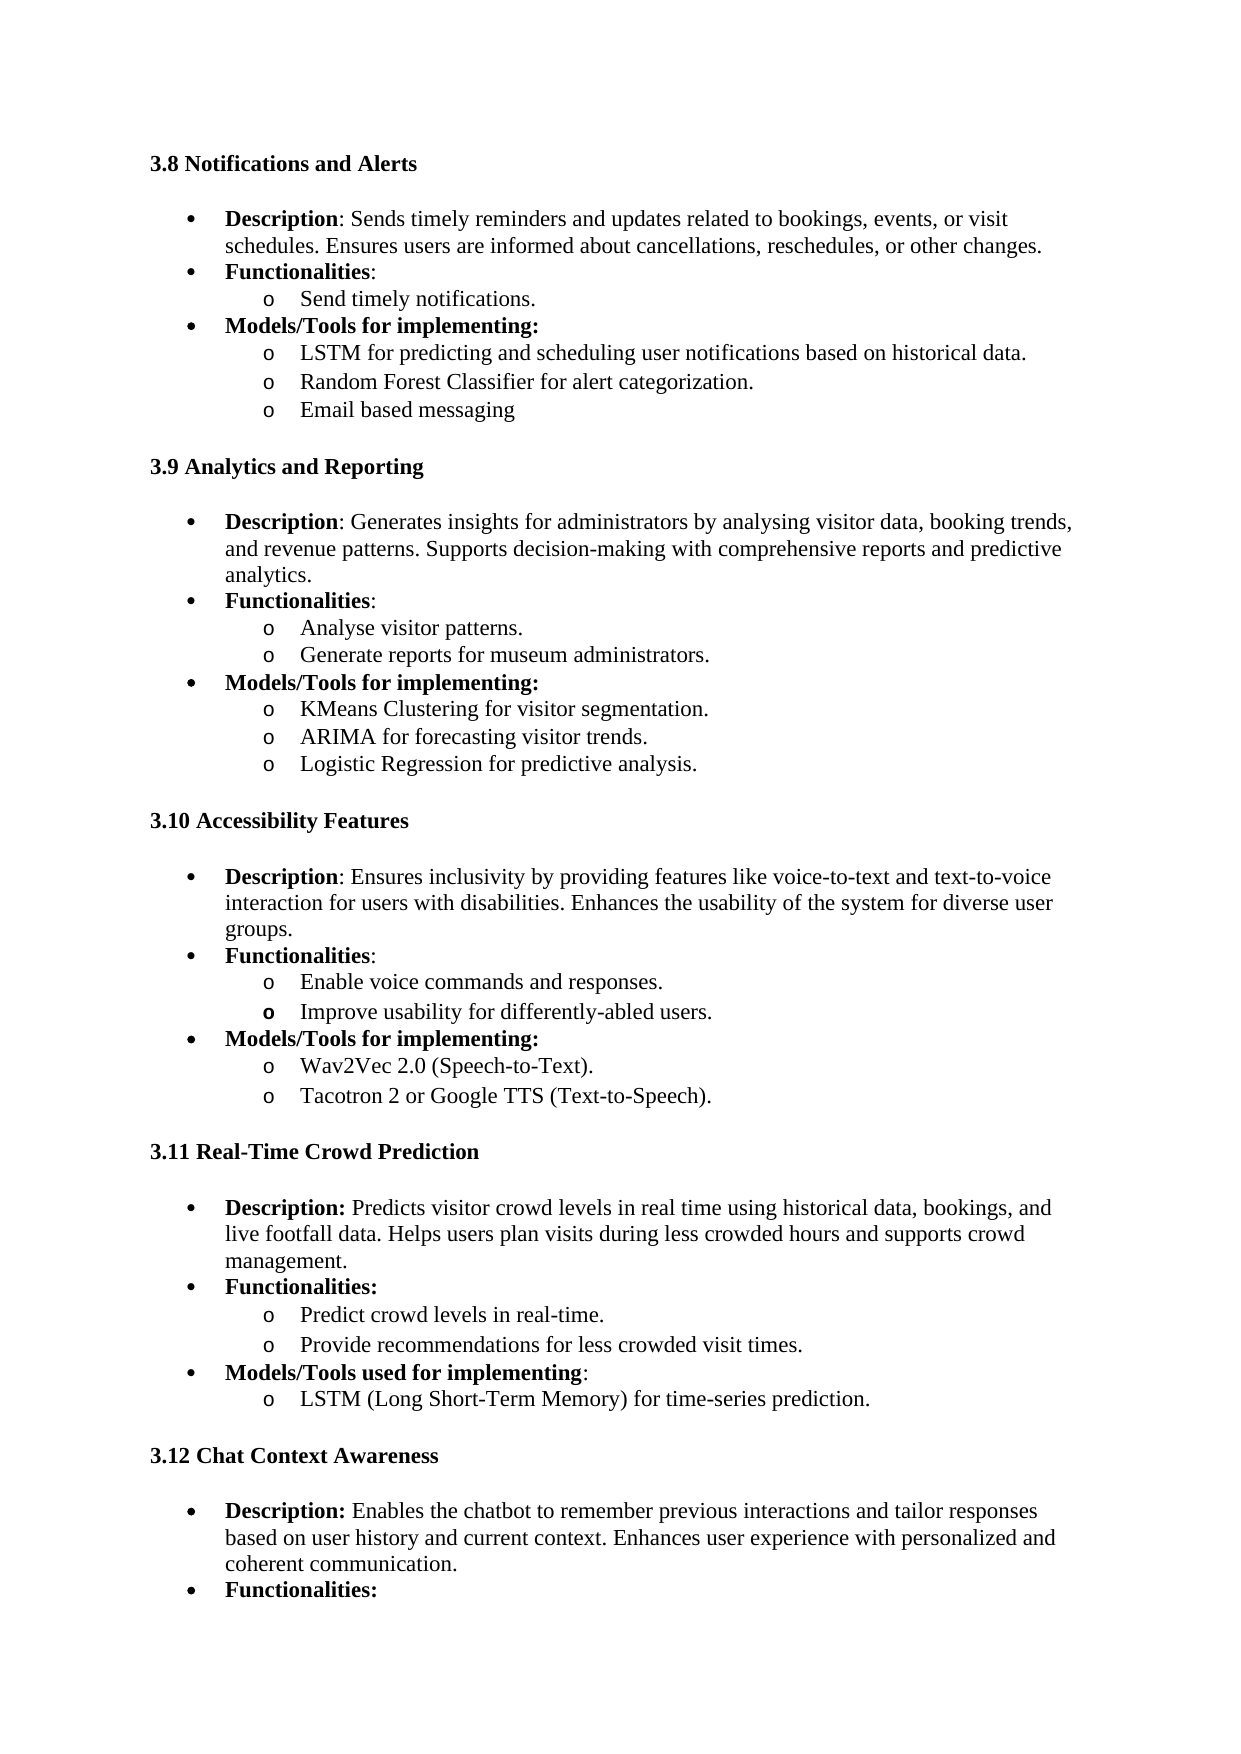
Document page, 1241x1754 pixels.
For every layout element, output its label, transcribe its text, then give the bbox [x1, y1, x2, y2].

list LSTM (Long Short-Term Memory) for time-series prediction. [262, 1385, 1090, 1413]
list Analyse visitor patterns. [262, 614, 1090, 641]
list Description: Ensures inclusivity by providing features like voice-to-text and text-to-voice interaction for users with disabilities. Enhances the usability of the system for diverse user groups. [187, 863, 1090, 942]
text 3.10 Accessibility Features [150, 807, 1090, 833]
text 3.12 Chat Context Awareness [150, 1442, 1090, 1468]
list Provide recommendations for less crowded visit times. [262, 1331, 1090, 1359]
list Logistic Regression for predictive analysis. [262, 750, 1090, 778]
list Functionalities: [187, 1273, 1090, 1299]
list Functionalities: [187, 1577, 1090, 1603]
list Functionalities: [187, 942, 1090, 968]
list Description: Generates insights for administrators by analysing visitor data, booking trends, and revenue patterns. Supports decision-making with comprehensive reports and predictive analytics. [187, 508, 1090, 587]
list Email based messaging [262, 396, 1090, 423]
list Enable voice commands and responses. [262, 968, 1090, 996]
list Description: Predicts visitor crowd levels in real time using historical data, bookings, and live footfall data. Helps users plan visits during less crowded hours and supports crowd management. [187, 1194, 1090, 1273]
list Improve usability for differently-abled users. [262, 998, 1090, 1026]
list Description: Sends timely reminders and updates related to bookings, events, or visit schedules. Ensures users are informed about cancellations, reschedules, or other changes. [187, 206, 1090, 258]
text 3.9 Analytics and Reporting [150, 453, 1090, 479]
list Models/Tools for implementing: [187, 312, 1090, 338]
list KMeans Clustering for visitor segmentation. [262, 695, 1090, 723]
list Models/Tools for implementing: [187, 669, 1090, 695]
text 3.11 Real-Time Crowd Prediction [150, 1138, 1090, 1165]
list Random Forest Classifier for alert categorization. [262, 368, 1090, 396]
list ARIMA for forecasting visitor trends. [262, 723, 1090, 750]
list Send timely notifications. [262, 284, 1090, 312]
list Functionalities: [187, 587, 1090, 614]
list Models/Tools for implementing: [187, 1026, 1090, 1052]
list Wav2Vec 2.0 (Speech-to-Text). [262, 1052, 1090, 1079]
list Predict crowd levels in real-time. [262, 1301, 1090, 1329]
list Tacotron 2 or Google TTS (Text-to-Speech). [262, 1082, 1090, 1109]
list Models/Tools used for implementing: [187, 1359, 1090, 1385]
list Generate reports for museum administrators. [262, 641, 1090, 669]
list Functionalities: [187, 258, 1090, 284]
text 3.8 Notifications and Alerts [150, 150, 1090, 176]
list LSTM for predicting and scheduling user notifications based on historical data. [262, 338, 1090, 366]
list Description: Enables the chatbot to remember previous interactions and tailor responses based on user history and current context. Enhances user experience with personalized and coherent communication. [187, 1497, 1090, 1577]
